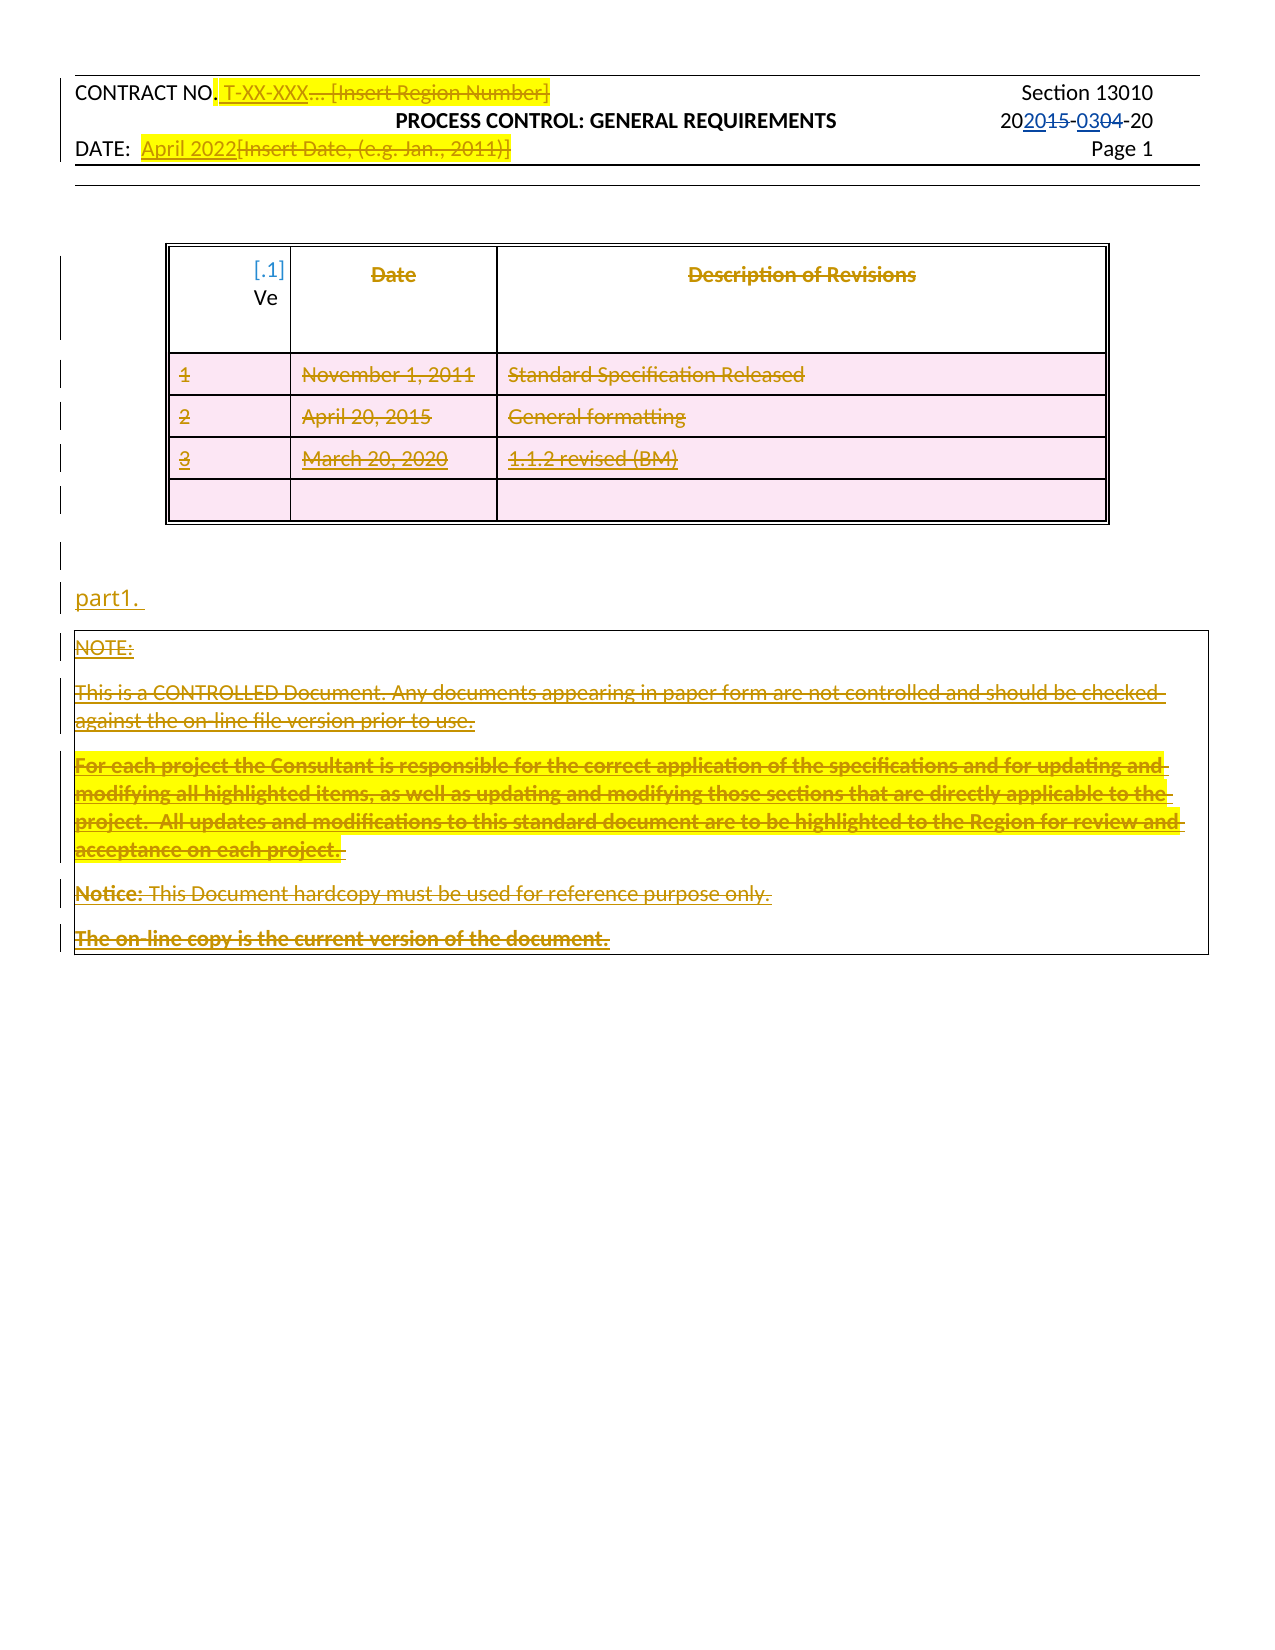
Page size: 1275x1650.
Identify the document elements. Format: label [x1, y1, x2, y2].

table_header [291, 247, 496, 352]
table_header [170, 247, 290, 352]
table_header [498, 247, 1105, 352]
